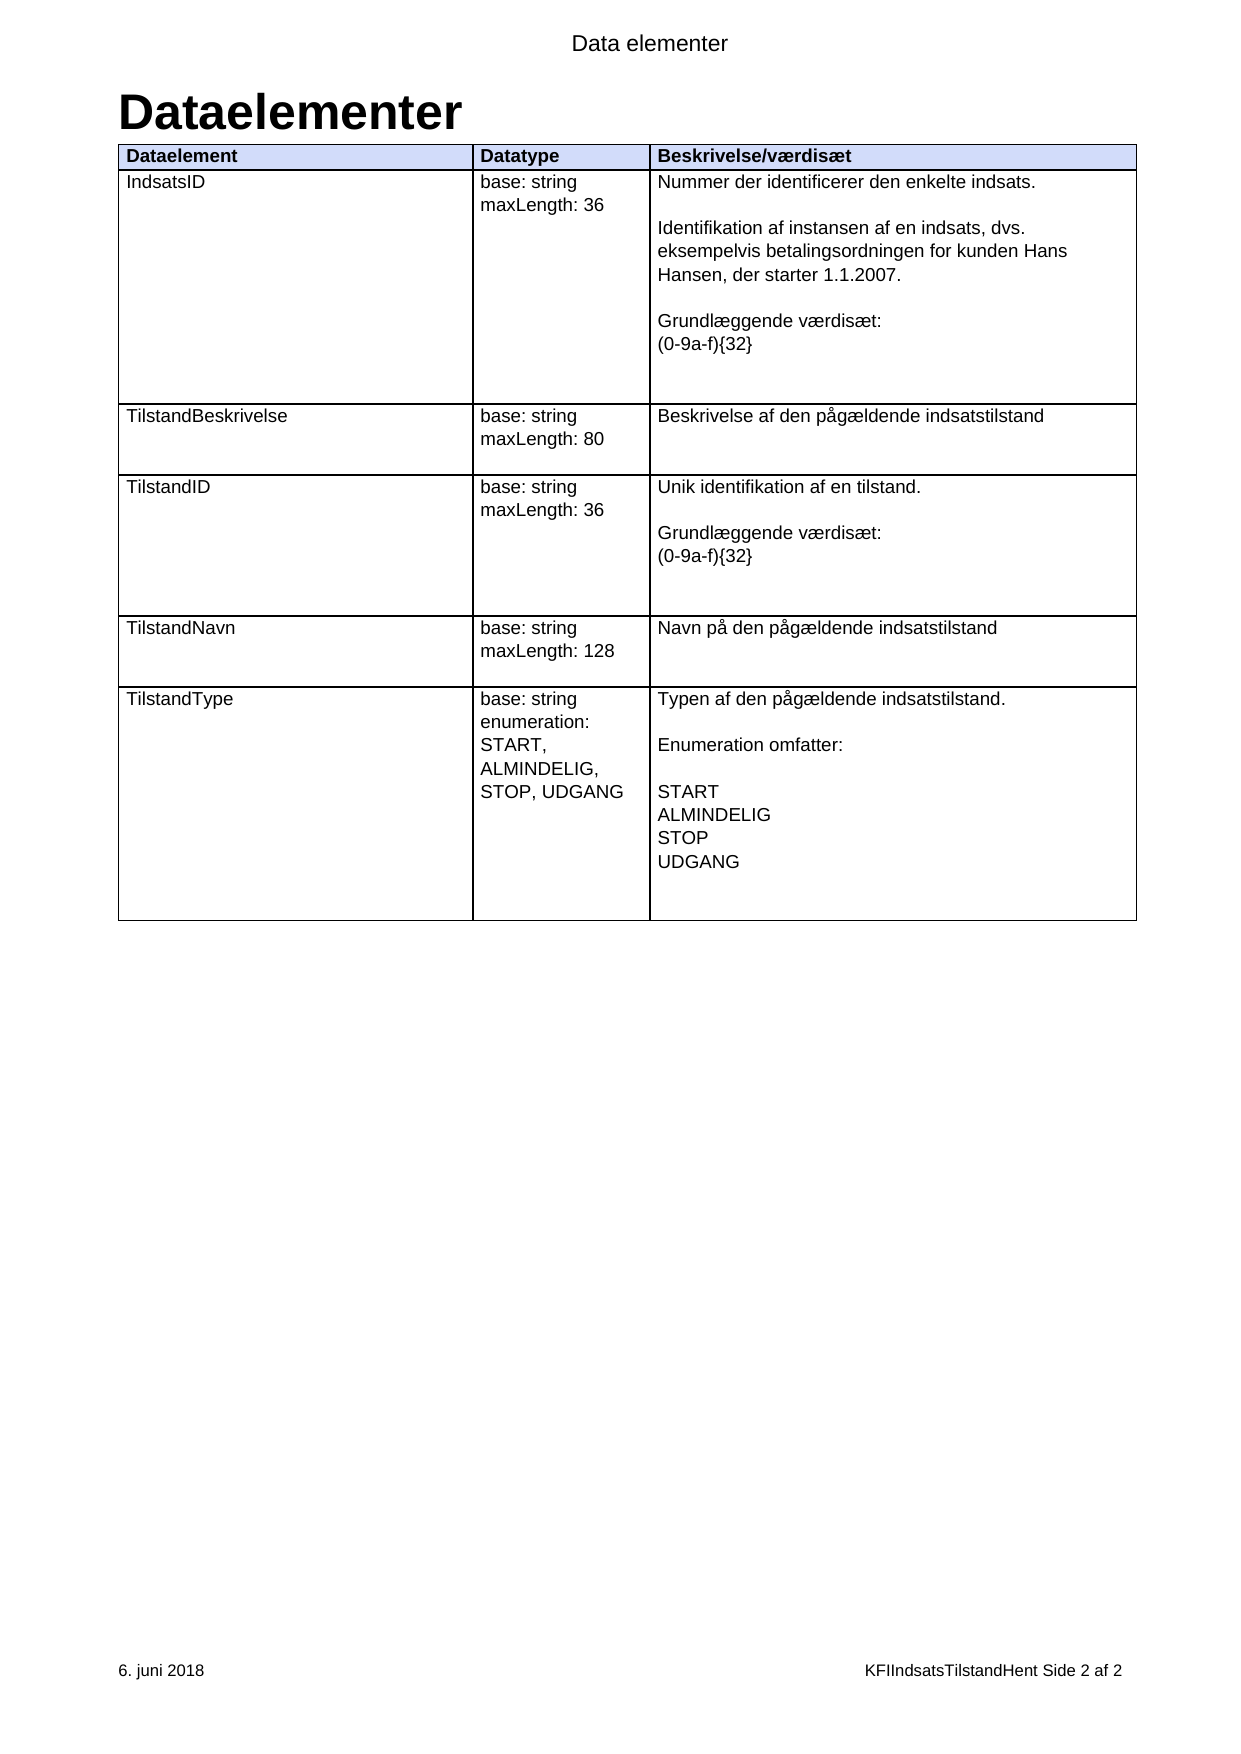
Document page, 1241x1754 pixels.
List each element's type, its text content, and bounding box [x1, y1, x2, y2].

table_header Beskrivelse/værdisæt [651, 145, 1136, 169]
table_cell Navn på den pågældende indsatstilstand [651, 617, 1136, 686]
table_cell base: string enumeration: START, ALMINDELIG, STOP, UDGANG [474, 688, 649, 920]
table_cell Beskrivelse af den pågældende indsatstilstand [651, 405, 1136, 474]
table_cell TilstandNavn [119, 617, 472, 686]
table_cell base: string maxLength: 36 [474, 476, 649, 615]
table_header Datatype [474, 145, 649, 169]
table_cell base: string maxLength: 36 [474, 171, 649, 403]
table_cell Typen af den pågældende indsatstilstand. Enumeration omfatter: START ALMINDELIG STOP UDGANG [651, 688, 1136, 920]
table_header Dataelement [119, 145, 472, 169]
table_cell TilstandType [119, 688, 472, 920]
table_cell TilstandID [119, 476, 472, 615]
table_cell IndsatsID [119, 171, 472, 403]
table_cell Unik identifikation af en tilstand. Grundlæggende værdisæt: (0-9a-f){32} [651, 476, 1136, 615]
text Dataelementer [118, 82, 1181, 140]
table_cell TilstandBeskrivelse [119, 405, 472, 474]
table_cell base: string maxLength: 128 [474, 617, 649, 686]
table_cell base: string maxLength: 80 [474, 405, 649, 474]
table_cell Nummer der identificerer den enkelte indsats. Identifikation af instansen af en indsats, dvs. eksempelvis betalingsordningen for kunden Hans Hansen, der starter 1.1.2007. Grundlæggende værdisæt: (0-9a-f){32} [651, 171, 1136, 403]
